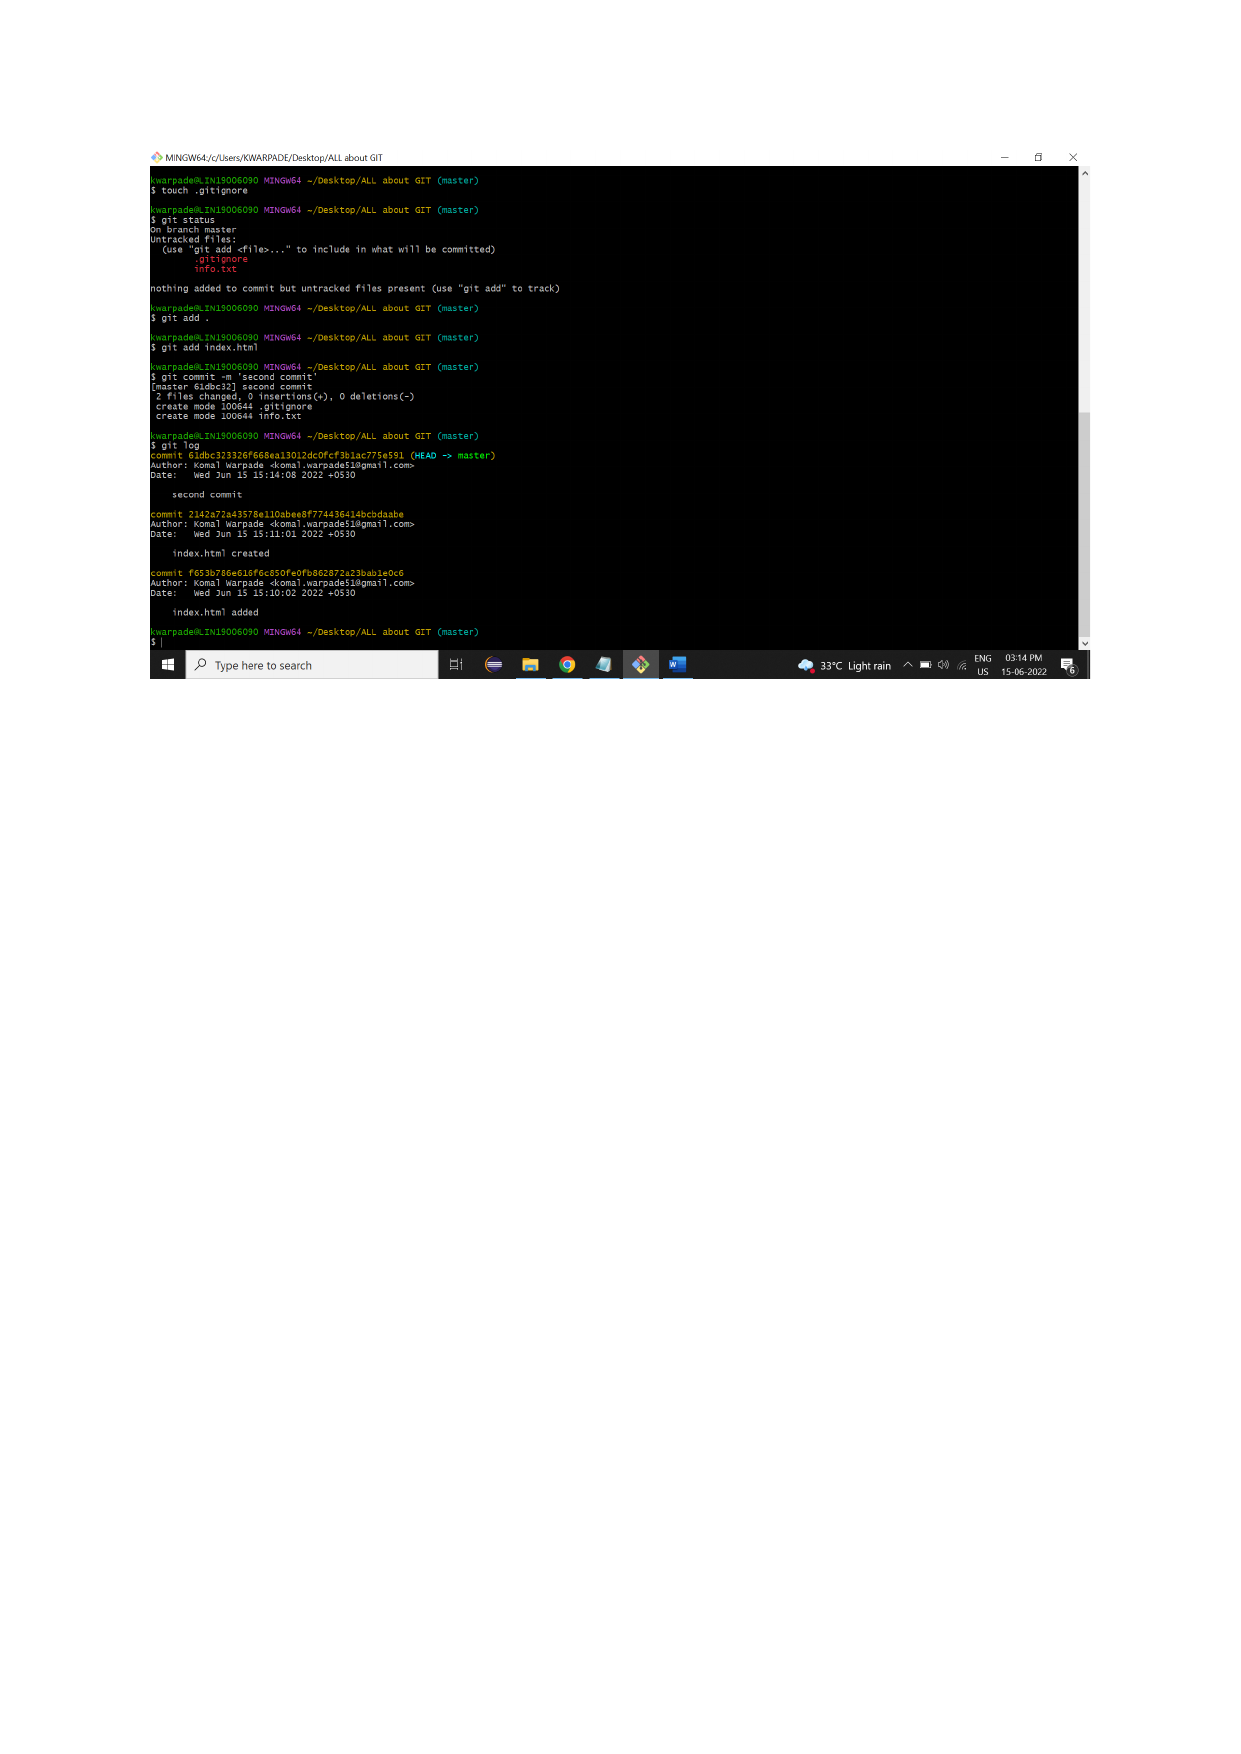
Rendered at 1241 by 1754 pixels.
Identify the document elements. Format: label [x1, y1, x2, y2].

picture [150, 150, 1091, 679]
